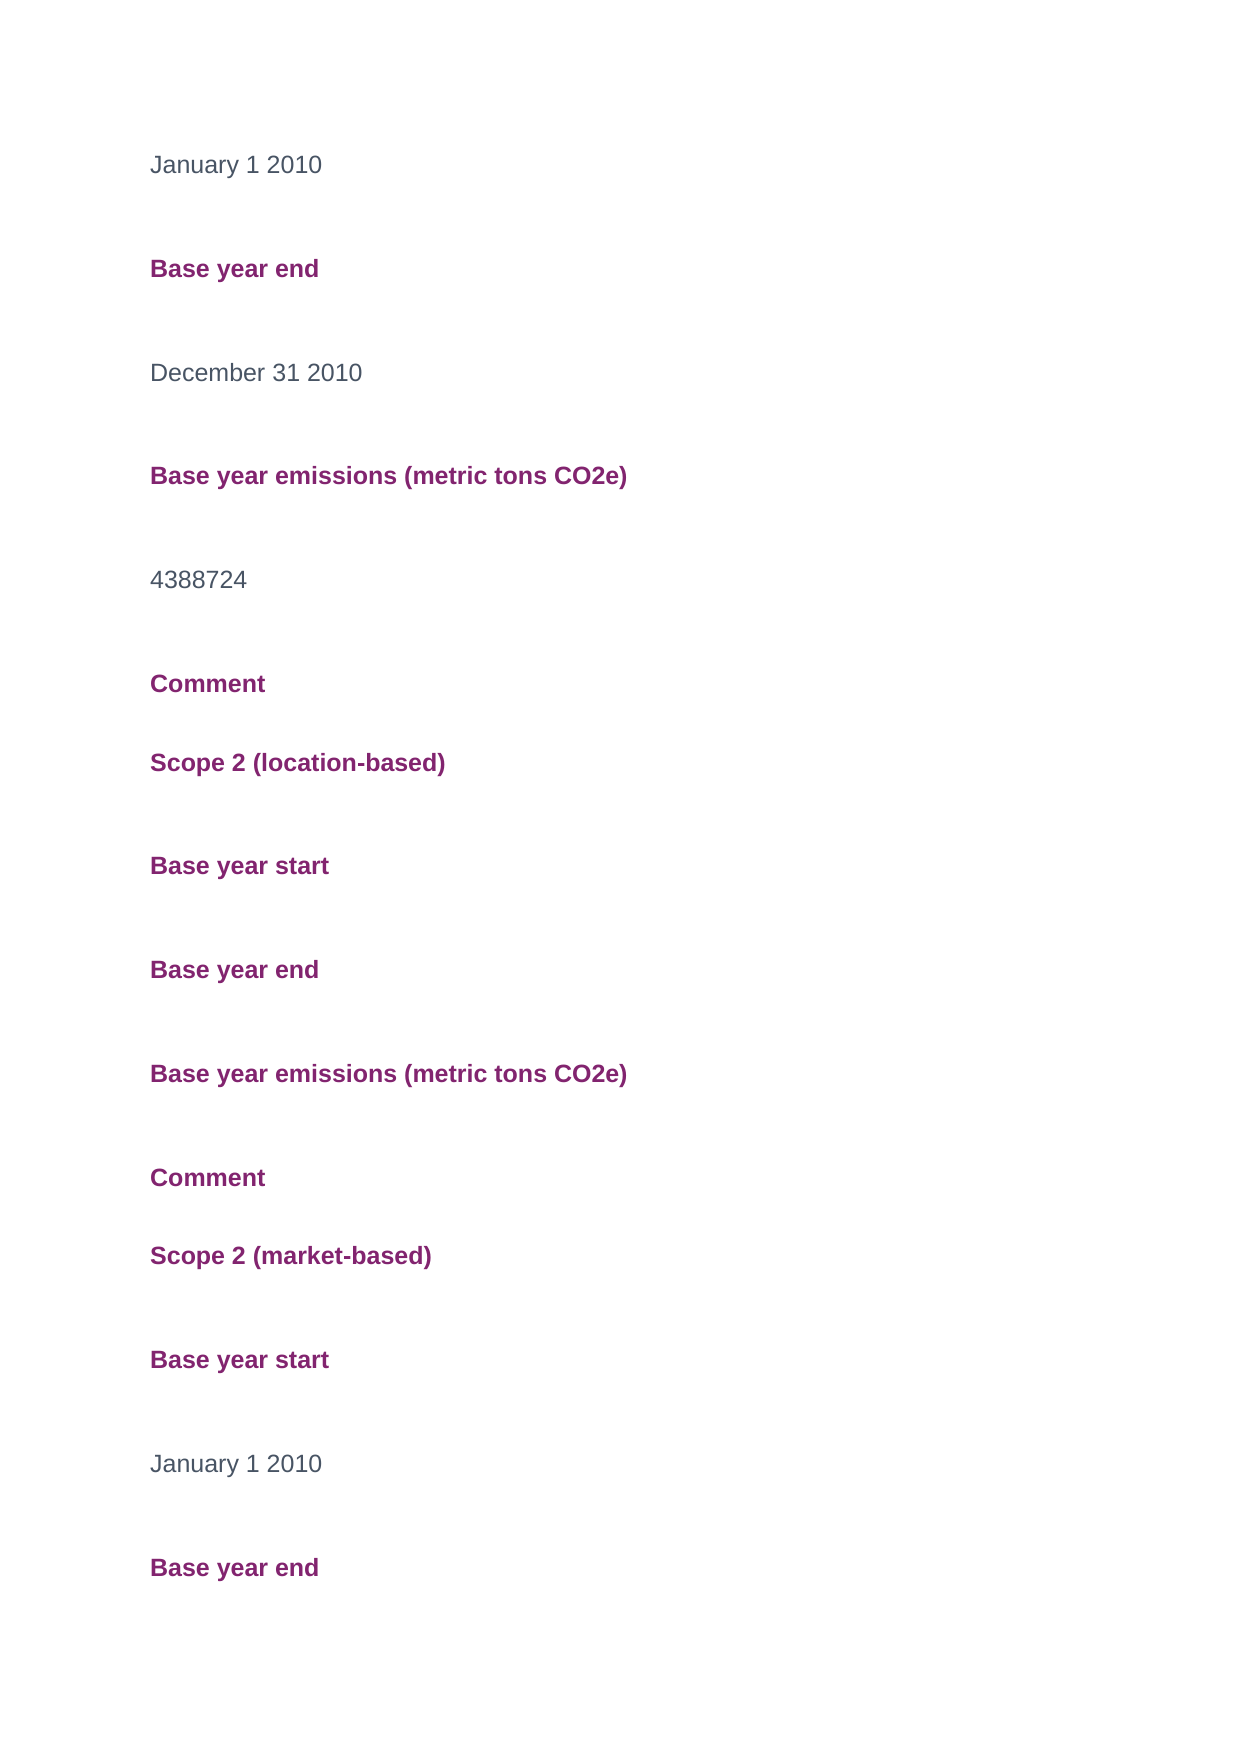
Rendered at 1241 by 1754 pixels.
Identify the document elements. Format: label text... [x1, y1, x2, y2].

text January 1 2010 [150, 150, 1090, 179]
subtitle Base year start [150, 1345, 1090, 1374]
subtitle Scope 2 (location-based) [150, 747, 1090, 776]
subtitle Base year emissions (metric tons CO2e) [150, 1059, 1090, 1087]
text December 31 2010 [150, 357, 1090, 386]
text January 1 2010 [150, 1449, 1090, 1477]
subtitle Base year start [150, 851, 1090, 880]
subtitle Base year end [150, 955, 1090, 984]
text 4388724 [150, 565, 1090, 594]
subtitle Scope 2 (market-based) [150, 1241, 1090, 1270]
subtitle Comment [150, 669, 1090, 697]
subtitle Base year end [150, 1552, 1090, 1581]
subtitle Base year emissions (metric tons CO2e) [150, 461, 1090, 490]
subtitle Base year end [150, 254, 1090, 282]
subtitle Comment [150, 1162, 1090, 1191]
